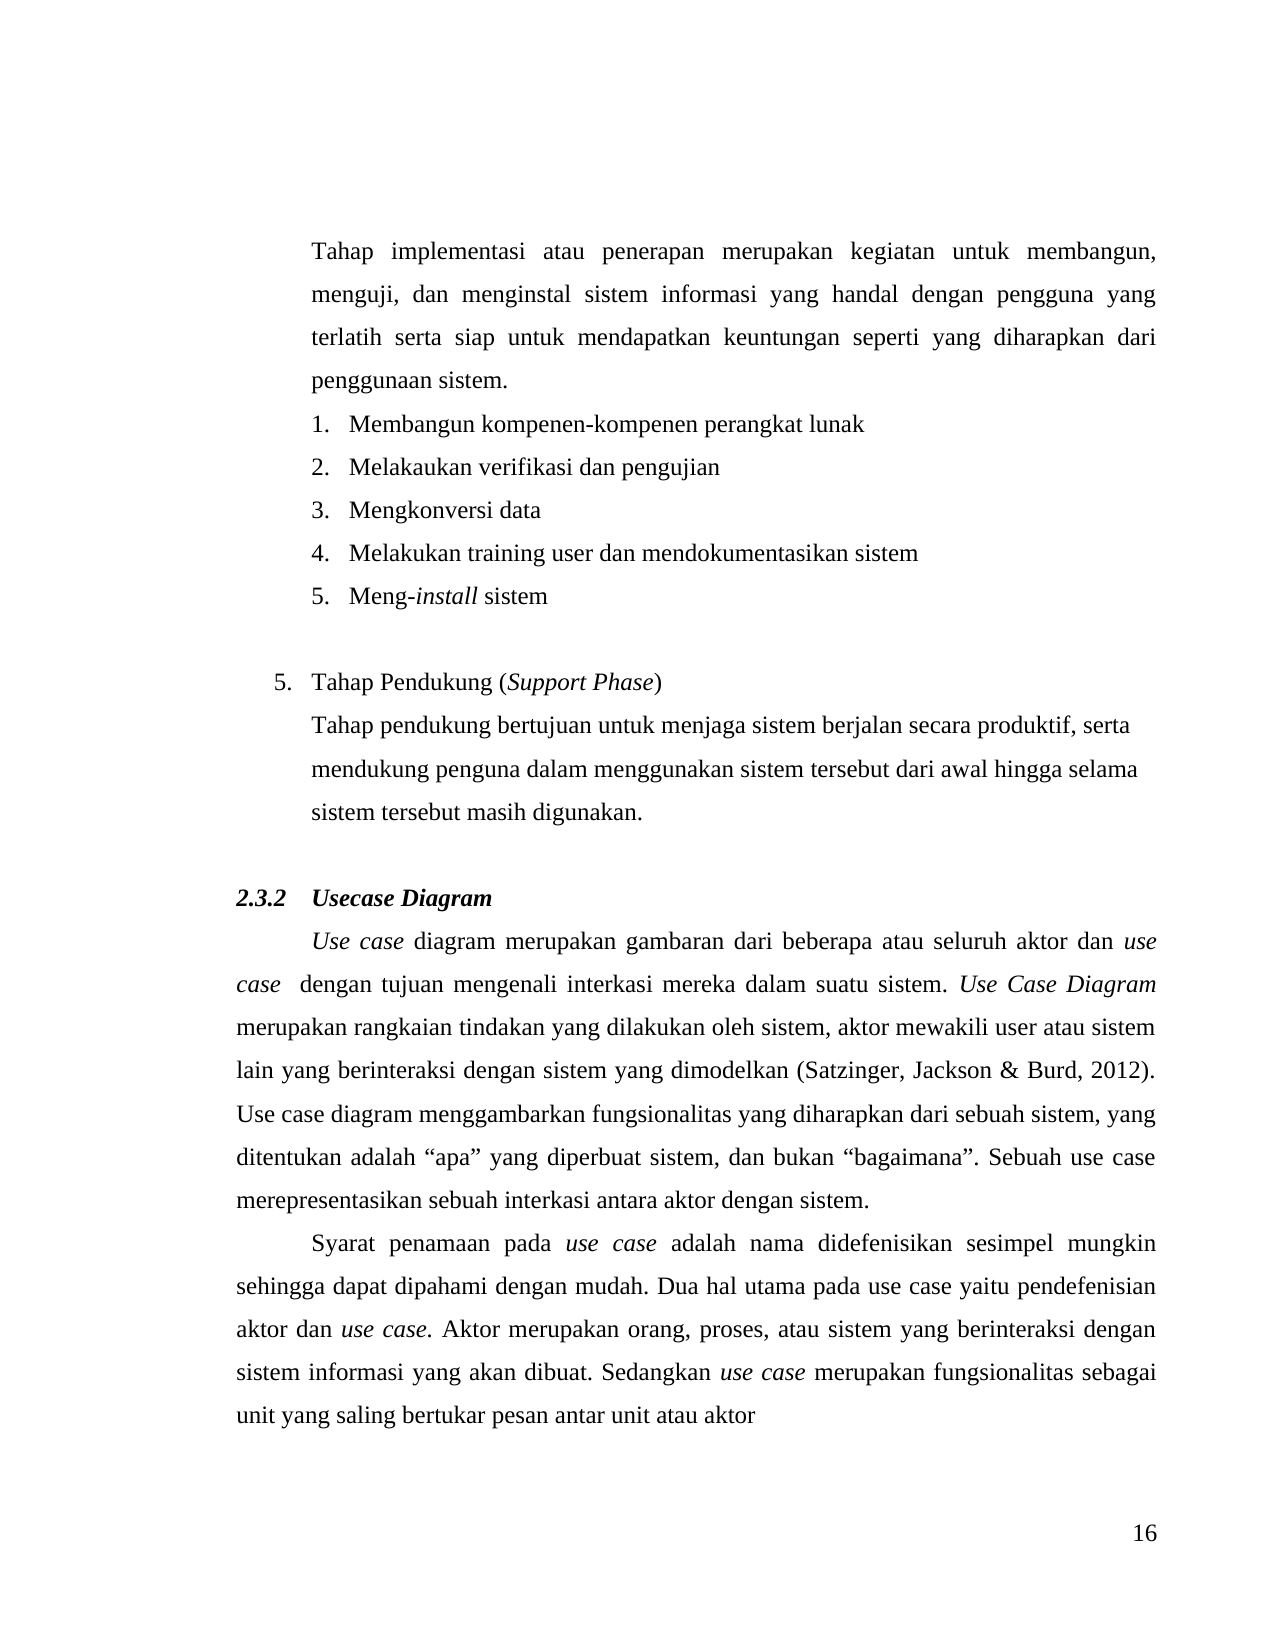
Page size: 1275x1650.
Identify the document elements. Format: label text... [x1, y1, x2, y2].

list Tahap Pendukung (Support Phase) [274, 667, 1157, 696]
list Meng-install sistem [311, 581, 1157, 610]
list Mengkonversi data [311, 495, 1157, 524]
subtitle Usecase Diagram [236, 883, 1157, 912]
list Syarat penamaan pada use case adalah nama didefenisikan sesimpel mungkin sehingga dapat dipahami dengan mudah. Dua hal utama pada use case yaitu pendefenisian aktor dan use case. Aktor merupakan orang, proses, atau sistem yang berinteraksi dengan sistem informasi yang akan dibuat. Sedangkan use case merupakan fungsionalitas sebagai unit yang saling bertukar pesan antar unit atau aktor [236, 1228, 1157, 1429]
list Use case diagram merupakan gambaran dari beberapa atau seluruh aktor dan use case dengan tujuan mengenali interkasi mereka dalam suatu sistem. Use Case Diagram merupakan rangkaian tindakan yang dilakukan oleh sistem, aktor mewakili user atau sistem lain yang berinteraksi dengan sistem yang dimodelkan (Satzinger, Jackson & Burd, 2012). Use case diagram menggambarkan fungsionalitas yang diharapkan dari sebuah sistem, yang ditentukan adalah “apa” yang diperbuat sistem, dan bukan “bagaimana”. Sebuah use case merepresentasikan sebuah interkasi antara aktor dengan sistem. [236, 926, 1157, 1214]
list Membangun kompenen-kompenen perangkat lunak [311, 409, 1157, 437]
list Melakukan training user dan mendokumentasikan sistem [311, 538, 1157, 567]
list Melakaukan verifikasi dan pengujian [311, 452, 1157, 481]
text Tahap pendukung bertujuan untuk menjaga sistem berjalan secara produktif, serta mendukung penguna dalam menggunakan sistem tersebut dari awal hingga selama sistem tersebut masih digunakan. [311, 711, 1157, 826]
list Tahap implementasi atau penerapan merupakan kegiatan untuk membangun, menguji, dan menginstal sistem informasi yang handal dengan pengguna yang terlatih serta siap untuk mendapatkan keuntungan seperti yang diharapkan dari penggunaan sistem. [311, 236, 1157, 394]
